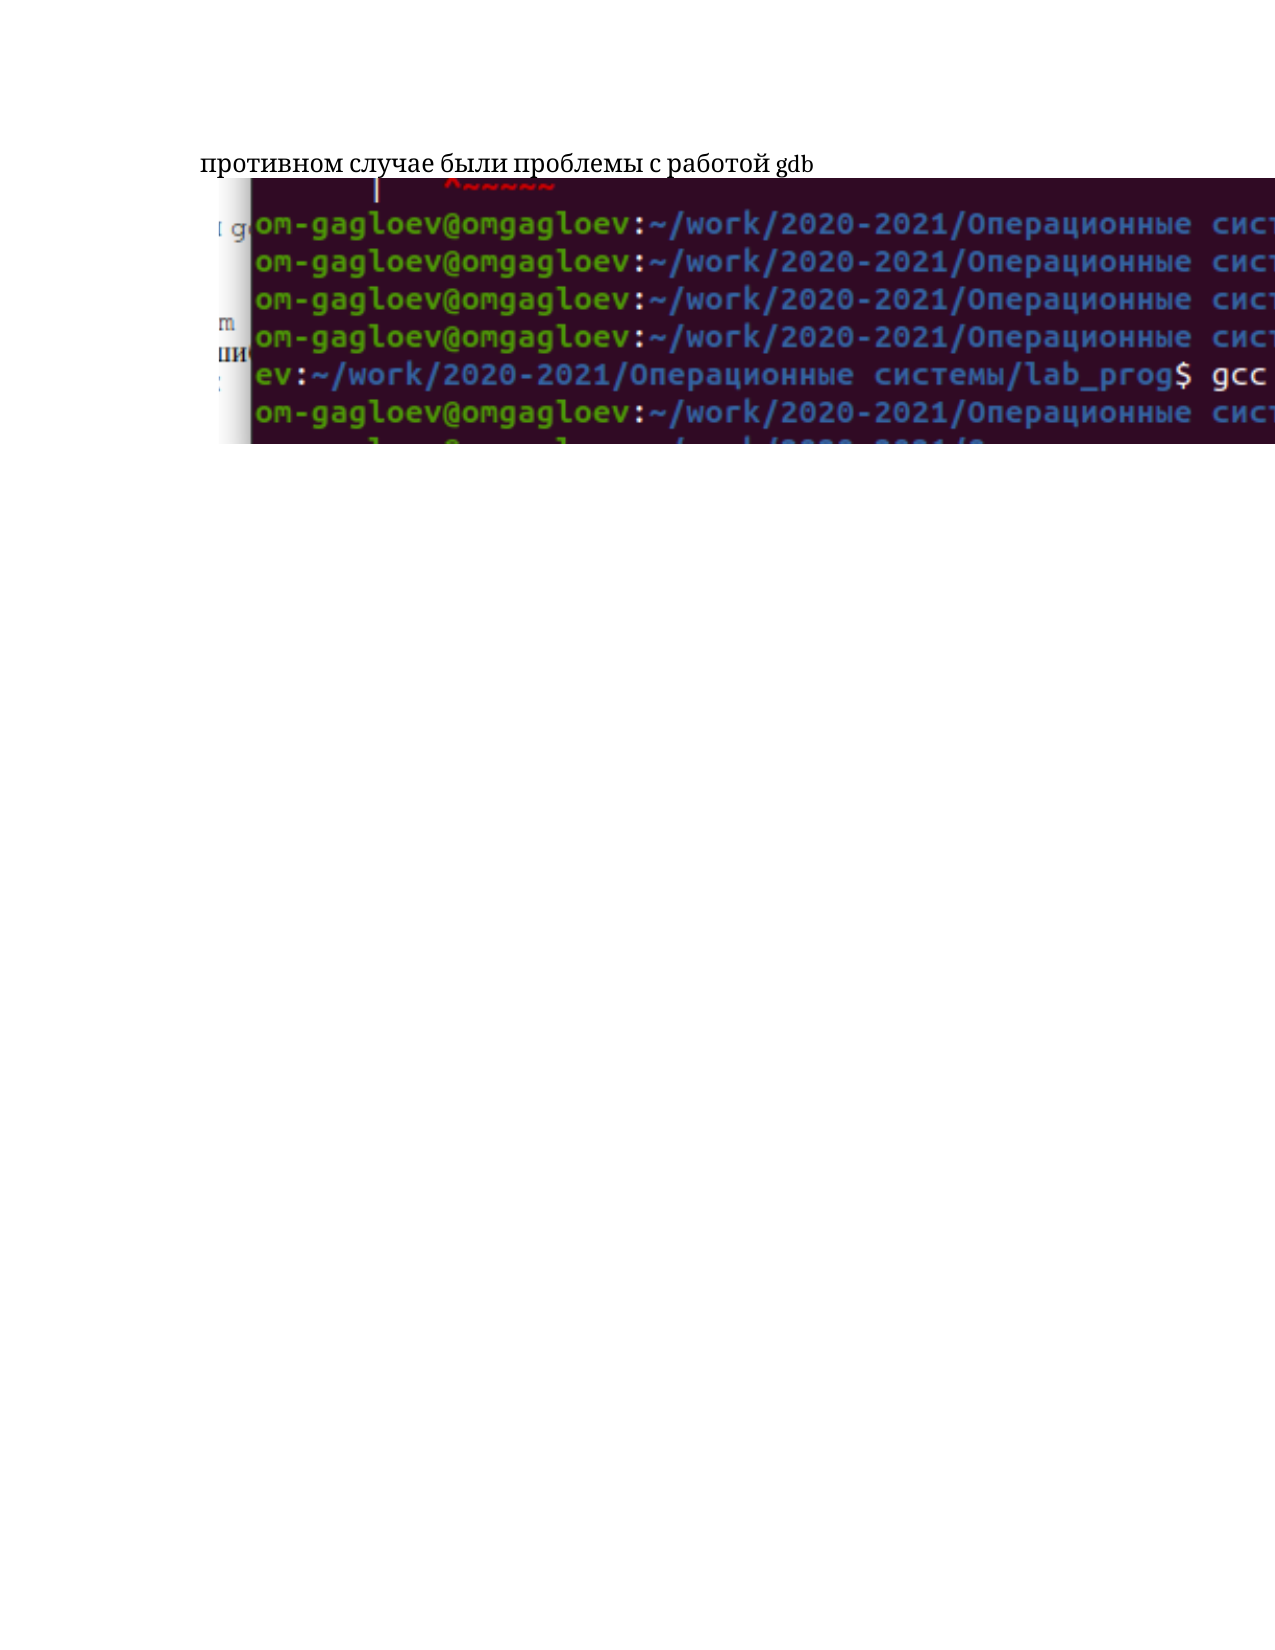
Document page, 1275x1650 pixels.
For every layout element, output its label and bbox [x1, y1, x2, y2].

picture [218, 178, 1275, 444]
list [150, 150, 1125, 443]
